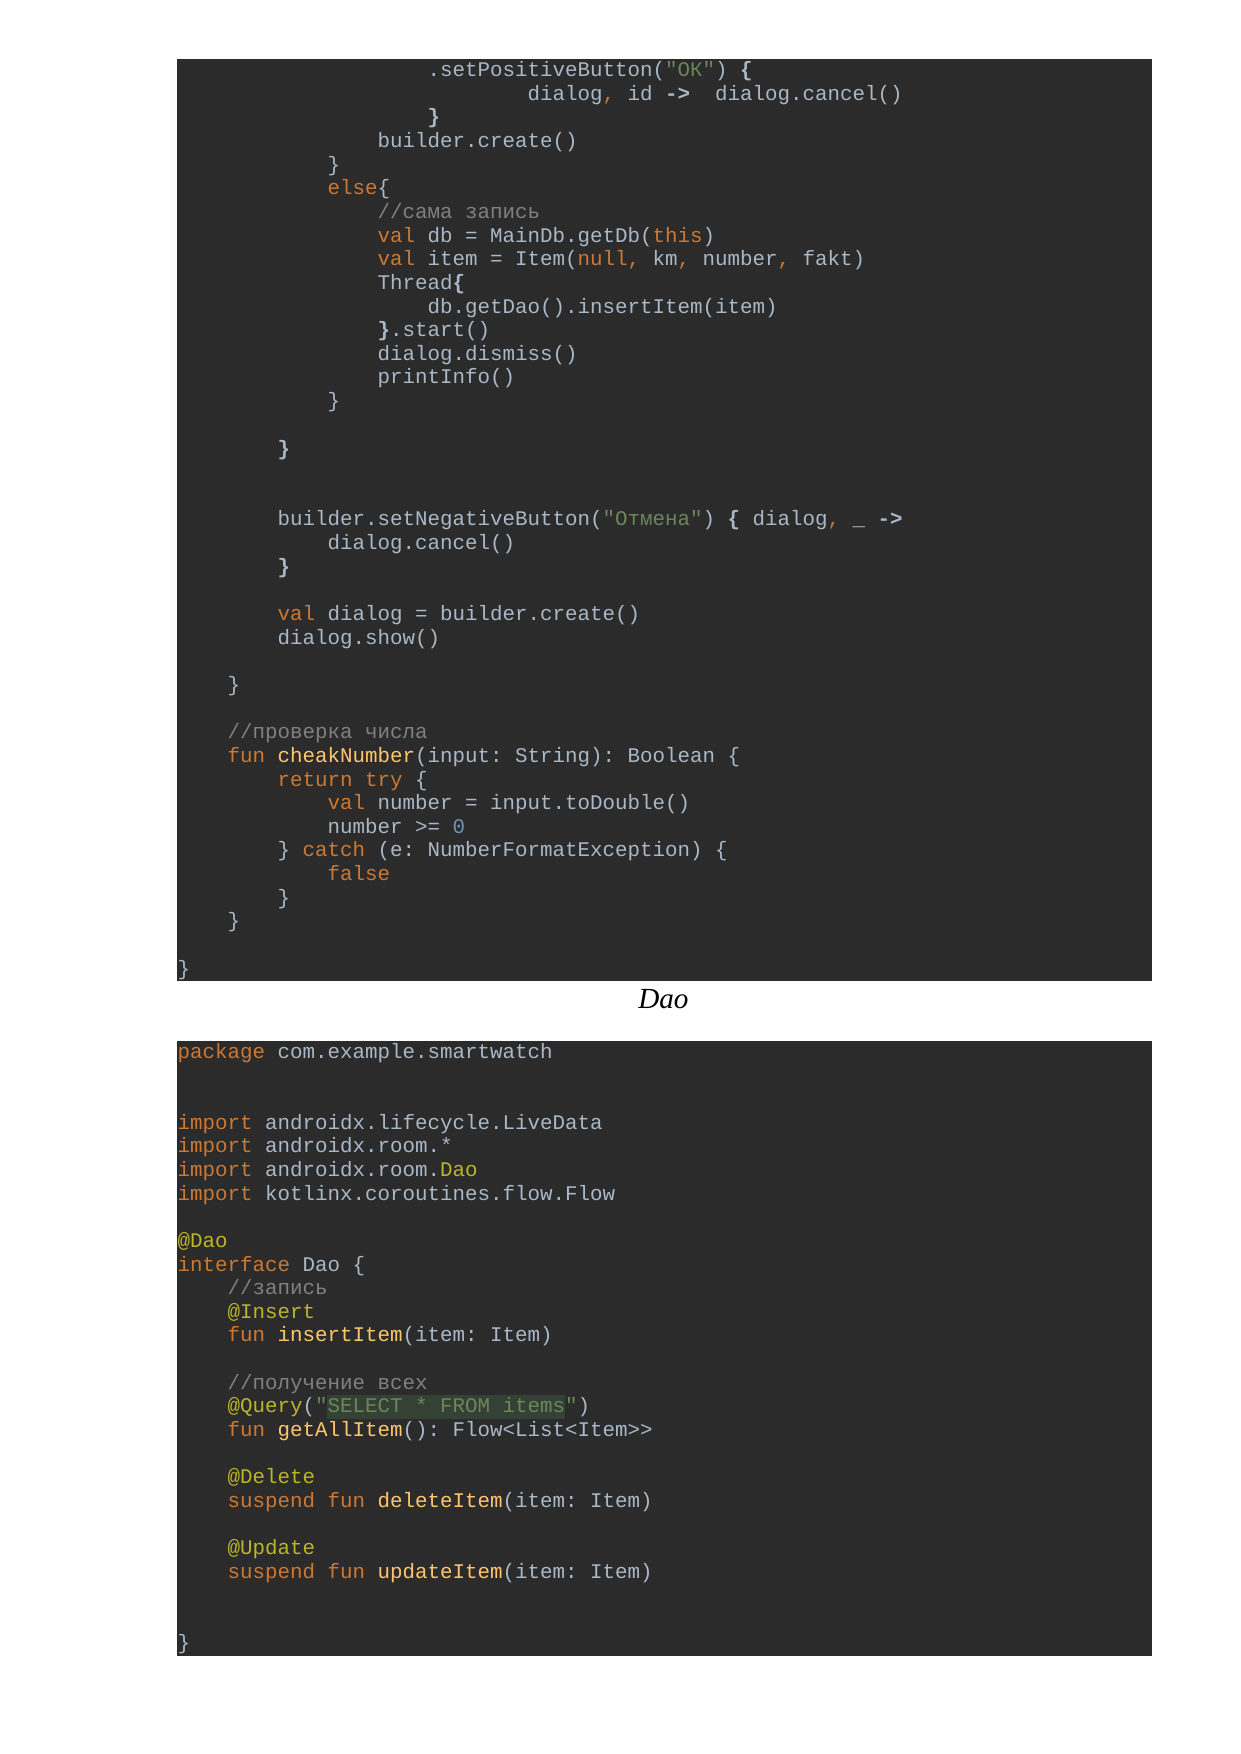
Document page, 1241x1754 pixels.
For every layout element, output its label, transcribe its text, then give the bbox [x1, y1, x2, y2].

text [177, 59, 1152, 981]
text package com.example.smartwatch import androidx.lifecycle.LiveData import androidx.room.* import androidx.room.Dao import kotlinx.coroutines.flow.Flow @Dao interface Dao { //запись @Insert fun insertItem(item: Item) //получение всех @Query("SELECT * FROM items") fun getAllItem(): Flow<List<Item>> @Delete suspend fun deleteItem(item: Item) @Update suspend fun updateItem(item: Item) } [177, 1041, 1152, 1656]
text Dao [177, 981, 1152, 1015]
